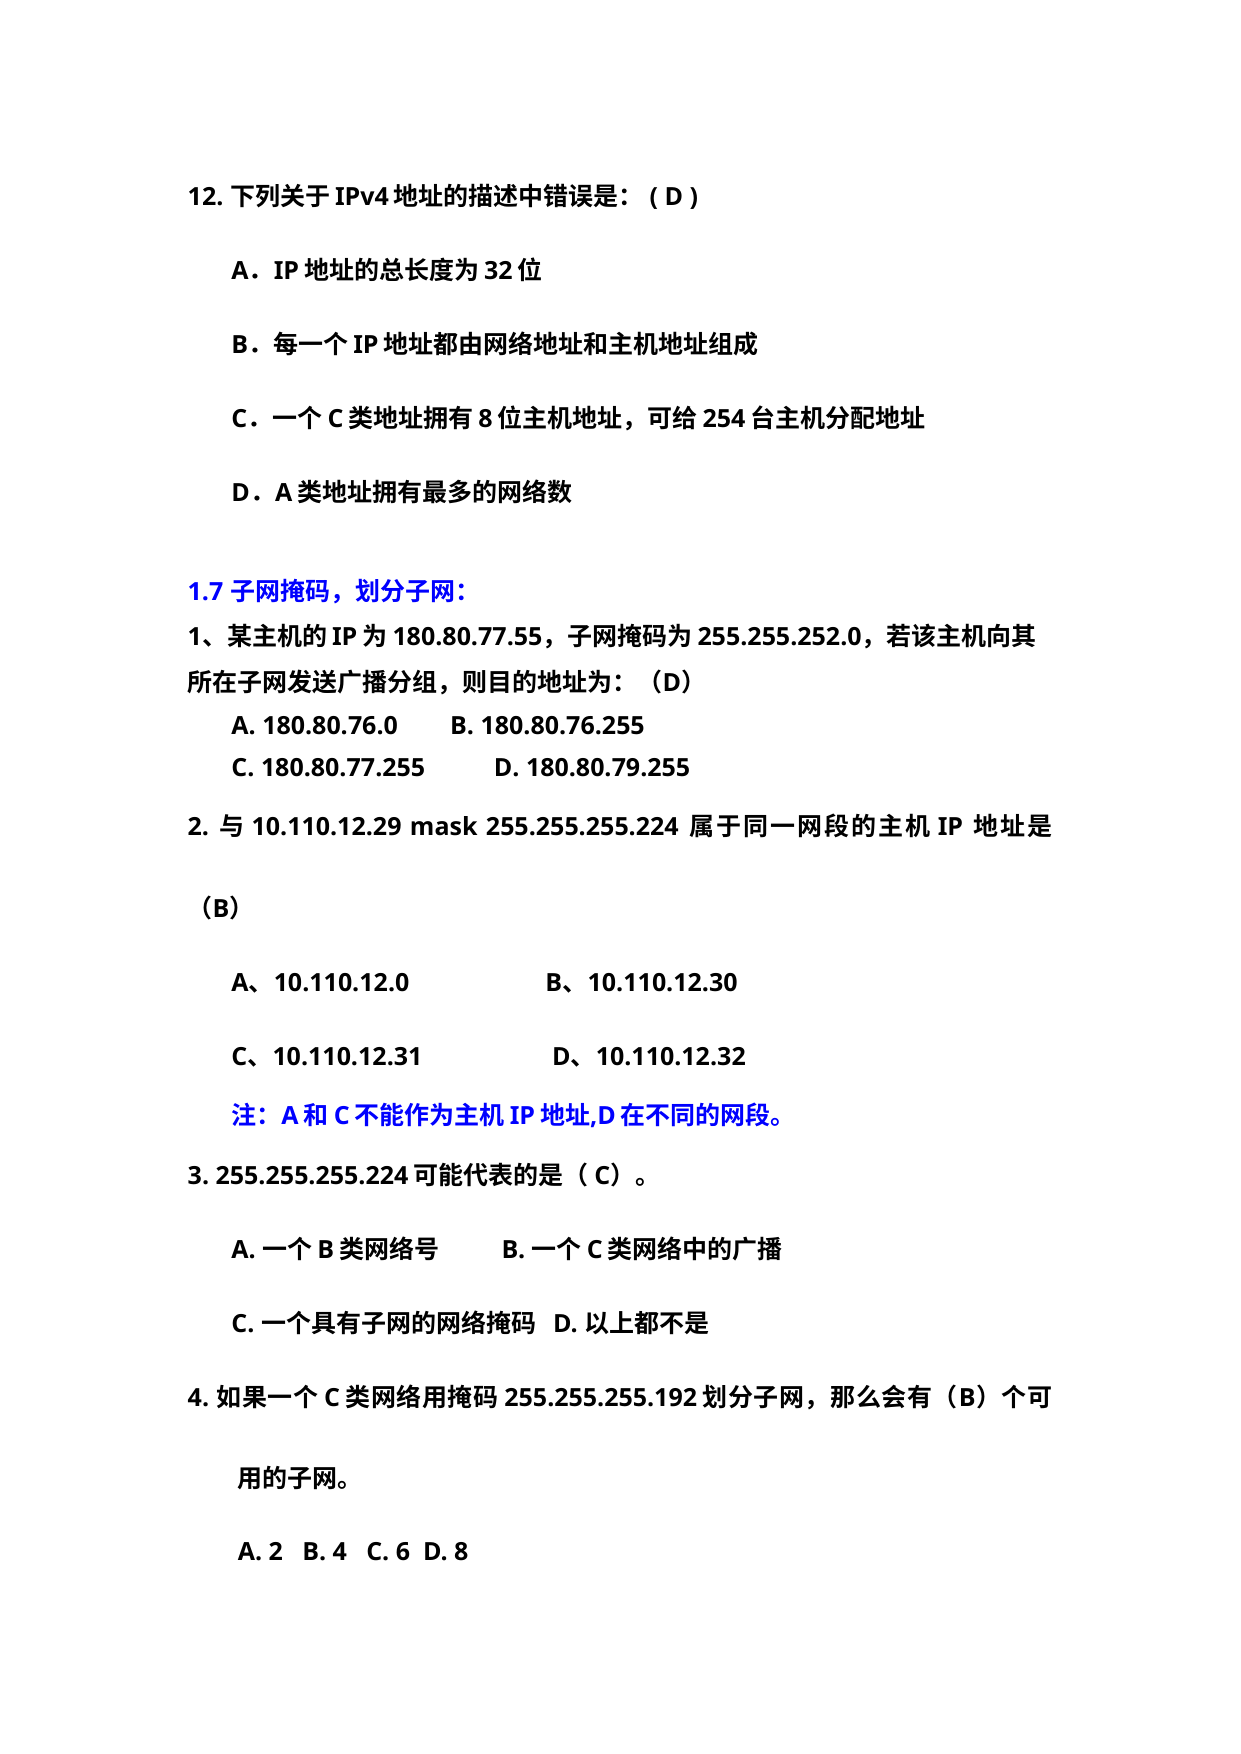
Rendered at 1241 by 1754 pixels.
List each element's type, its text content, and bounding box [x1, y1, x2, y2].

text B．每一个IP地址都由网络地址和主机地址组成 [187, 310, 1053, 375]
text A、10.110.12.0 B、10.110.12.30 [187, 948, 1053, 1013]
text 1.7 子网掩码，划分子网： [187, 571, 1053, 608]
text D．A类地址拥有最多的网络数 [187, 458, 1053, 523]
text C．一个C类地址拥有8位主机地址，可给254台主机分配地址 [187, 384, 1053, 449]
text C. 一个具有子网的网络掩码 D. 以上都不是 [187, 1289, 1053, 1354]
text A. 180.80.76.0 B. 180.80.76.255 [187, 707, 1053, 741]
text 1、某主机的IP为180.80.77.55，子网掩码为255.255.252.0，若该主机向其所在子网发送广播分组，则目的地址为：（D） [187, 617, 1053, 698]
text C. 180.80.77.255 D. 180.80.79.255 [187, 750, 1053, 784]
text A．IP地址的总长度为32位 [187, 236, 1053, 301]
text C、10.110.12.31 D、10.110.12.32 [187, 1022, 1053, 1087]
text A. 一个B类网络号 B. 一个C类网络中的广播 [187, 1215, 1053, 1280]
text A. 2 B. 4 C. 6 D. 8 [187, 1519, 1053, 1584]
text 12. 下列关于IPv4地址的描述中错误是： ( D ) [187, 162, 1053, 227]
text 2. 与10.110.12.29 mask 255.255.255.224 属于同一网段的主机IP 地址是 （B） [187, 792, 1053, 939]
text 3. 255.255.255.224可能代表的是（ C）。 [187, 1141, 1053, 1206]
text 4. 如果一个C类网络用掩码255.255.255.192划分子网，那么会有（B）个可用的子网。 [187, 1363, 1053, 1509]
text 注：A和C不能作为主机IP地址,D在不同的网段。 [187, 1096, 1053, 1132]
